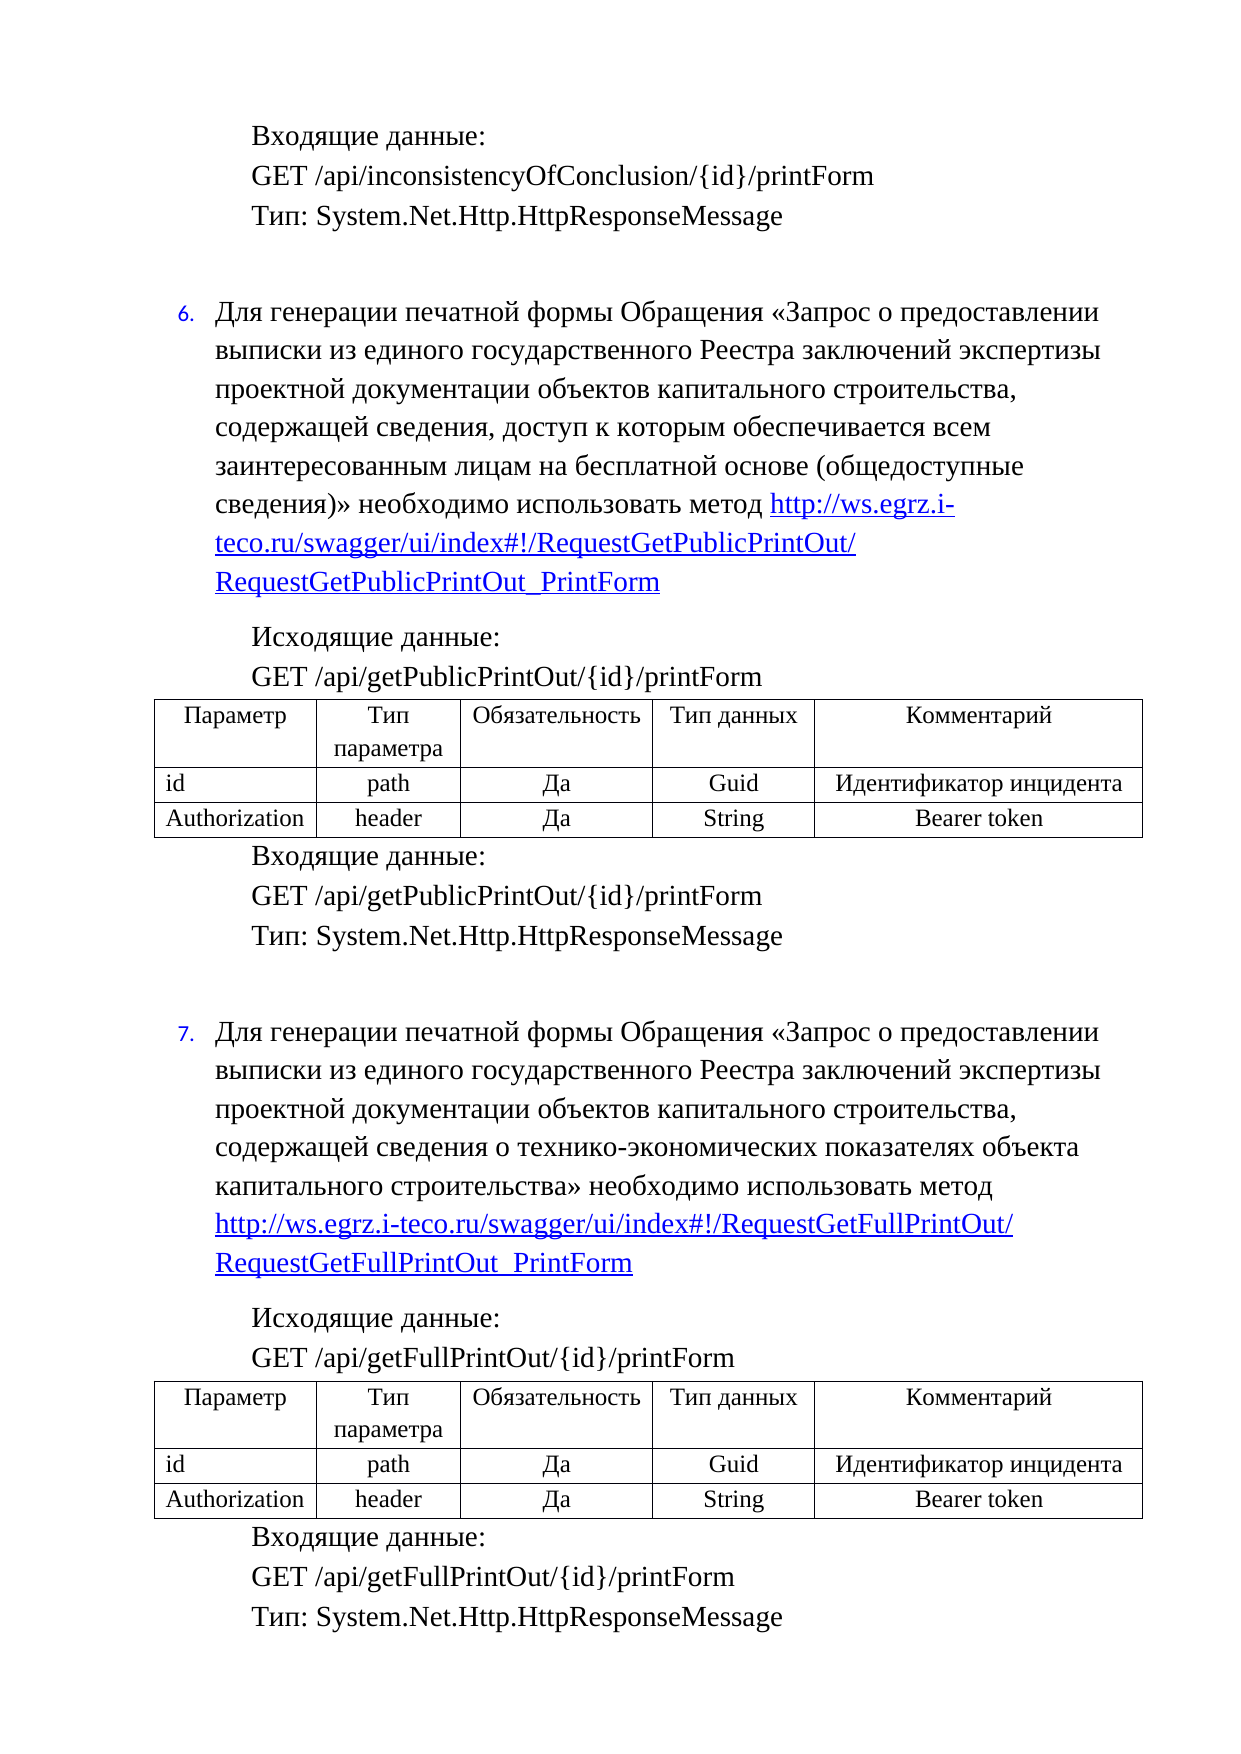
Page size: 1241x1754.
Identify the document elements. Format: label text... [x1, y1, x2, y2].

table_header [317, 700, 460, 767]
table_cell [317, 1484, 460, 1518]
text Входящие данные: [177, 1519, 1152, 1552]
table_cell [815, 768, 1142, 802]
text Исходящие данные: [177, 1300, 1152, 1334]
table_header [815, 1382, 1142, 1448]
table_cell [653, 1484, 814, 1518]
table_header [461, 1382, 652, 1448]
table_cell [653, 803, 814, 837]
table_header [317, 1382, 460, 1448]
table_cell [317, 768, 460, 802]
text Тип: System.Net.Http.HttpResponseMessage [177, 1599, 1152, 1633]
text Тип: System.Net.Http.HttpResponseMessage [177, 918, 1152, 952]
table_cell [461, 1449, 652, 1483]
text GET /api/getFullPrintOut/{id}/printForm [177, 1559, 1152, 1593]
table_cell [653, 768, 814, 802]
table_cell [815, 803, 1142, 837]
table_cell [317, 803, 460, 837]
text Входящие данные: [177, 838, 1152, 871]
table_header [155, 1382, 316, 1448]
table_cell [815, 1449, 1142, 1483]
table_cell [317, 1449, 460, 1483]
text Входящие данные: [177, 118, 1152, 152]
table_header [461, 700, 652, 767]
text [177, 158, 1152, 192]
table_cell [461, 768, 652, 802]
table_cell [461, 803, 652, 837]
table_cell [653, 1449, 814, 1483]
list Для генерации печатной формы Обращения «Запрос о предоставлении выписки из единого государственного Реестра заключений экспертизы проектной документации объектов капитального строительства, содержащей сведения о технико-экономических показателях объекта капитального строительства» необходимо использовать метод http://ws.egrz.i-teco.ru/swagger/ui/index#!/RequestGetFullPrintOut/RequestGetFullPrintOut_PrintForm [177, 1014, 1152, 1278]
list Для генерации печатной формы Обращения «Запрос о предоставлении выписки из единого государственного Реестра заключений экспертизы проектной документации объектов капитального строительства, содержащей сведения, доступ к которым обеспечивается всем заинтересованным лицам на бесплатной основе (общедоступные сведения)» необходимо использовать метод http://ws.egrz.i-teco.ru/swagger/ui/index#!/RequestGetPublicPrintOut/RequestGetPublicPrintOut_PrintForm [177, 294, 1152, 597]
text GET /api/getPublicPrintOut/{id}/printForm [177, 659, 1152, 693]
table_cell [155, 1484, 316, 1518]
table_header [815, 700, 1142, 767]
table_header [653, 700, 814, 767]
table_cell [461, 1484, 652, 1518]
text GET /api/getFullPrintOut/{id}/printForm [177, 1340, 1152, 1374]
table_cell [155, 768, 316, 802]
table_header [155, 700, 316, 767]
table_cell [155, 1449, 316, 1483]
text Исходящие данные: [177, 619, 1152, 652]
text Тип: System.Net.Http.HttpResponseMessage [177, 198, 1152, 232]
text GET /api/getPublicPrintOut/{id}/printForm [177, 878, 1152, 912]
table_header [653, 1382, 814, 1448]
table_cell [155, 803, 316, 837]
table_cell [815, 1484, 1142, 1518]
